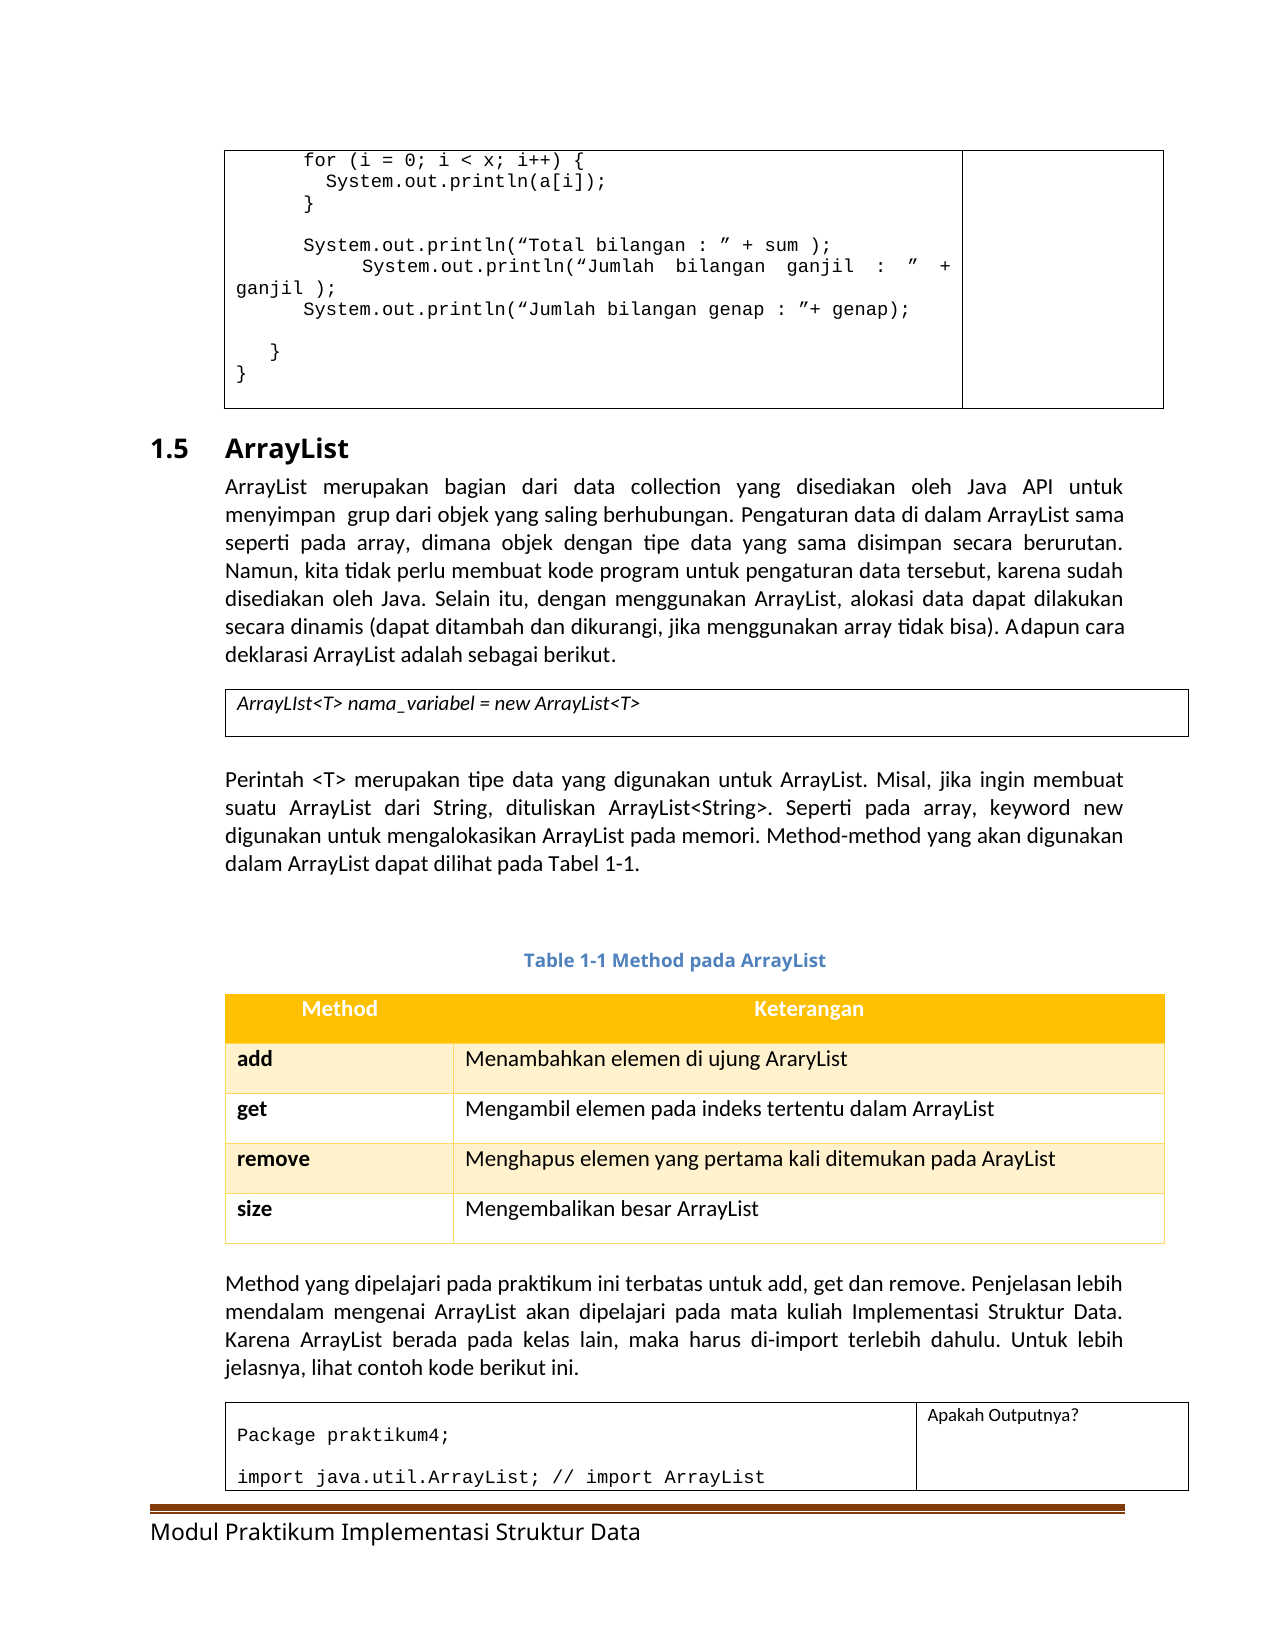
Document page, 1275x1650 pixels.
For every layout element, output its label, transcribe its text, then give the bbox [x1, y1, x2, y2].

table_cell get [226, 1094, 453, 1143]
table_cell size [226, 1194, 453, 1243]
table_cell Menghapus elemen yang pertama kali ditemukan pada ArayList [454, 1144, 1164, 1193]
subtitle ArrayList [150, 429, 1125, 466]
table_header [225, 151, 962, 408]
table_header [963, 151, 1163, 408]
table_cell Menambahkan elemen di ujung AraryList [454, 1044, 1164, 1093]
text Perintah <T> merupakan tipe data yang digunakan untuk ArrayList. Misal, jika ingin membuat suatu ArrayList dari String, dituliskan ArrayList<String>. Seperti pada array, keyword new digunakan untuk mengalokasikan ArrayList pada memori. Method-method yang akan digunakan dalam ArrayList dapat dilihat pada Tabel 1-1. [225, 765, 1125, 877]
table_cell add [226, 1044, 453, 1093]
text ArrayList merupakan bagian dari data collection yang disediakan oleh Java API untuk menyimpan grup dari objek yang saling berhubungan. Pengaturan data di dalam ArrayList sama seperti pada array, dimana objek dengan tipe data yang sama disimpan secara berurutan. Namun, kita tidak perlu membuat kode program untuk pengaturan data tersebut, karena sudah disediakan oleh Java. Selain itu, dengan menggunakan ArrayList, alokasi data dapat dilakukan secara dinamis (dapat ditambah dan dikurangi, jika menggunakan array tidak bisa). Adapun cara deklarasi ArrayList adalah sebagai berikut. [225, 472, 1125, 668]
table_cell Mengembalikan besar ArrayList [454, 1194, 1164, 1243]
table_header Method [226, 995, 453, 1043]
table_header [917, 1403, 1188, 1490]
table_cell Mengambil elemen pada indeks tertentu dalam ArrayList [454, 1094, 1164, 1143]
table_header ArrayLIst<T> nama_variabel = new ArrayList<T> [226, 690, 1188, 736]
table_cell remove [226, 1144, 453, 1193]
table_header Keterangan [454, 995, 1164, 1043]
text Method yang dipelajari pada praktikum ini terbatas untuk add, get dan remove. Penjelasan lebih mendalam mengenai ArrayList akan dipelajari pada mata kuliah Implementasi Struktur Data. Karena ArrayList berada pada kelas lain, maka harus di-import terlebih dahulu. Untuk lebih jelasnya, lihat contoh kode berikut ini. [225, 1269, 1125, 1381]
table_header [226, 1403, 916, 1490]
